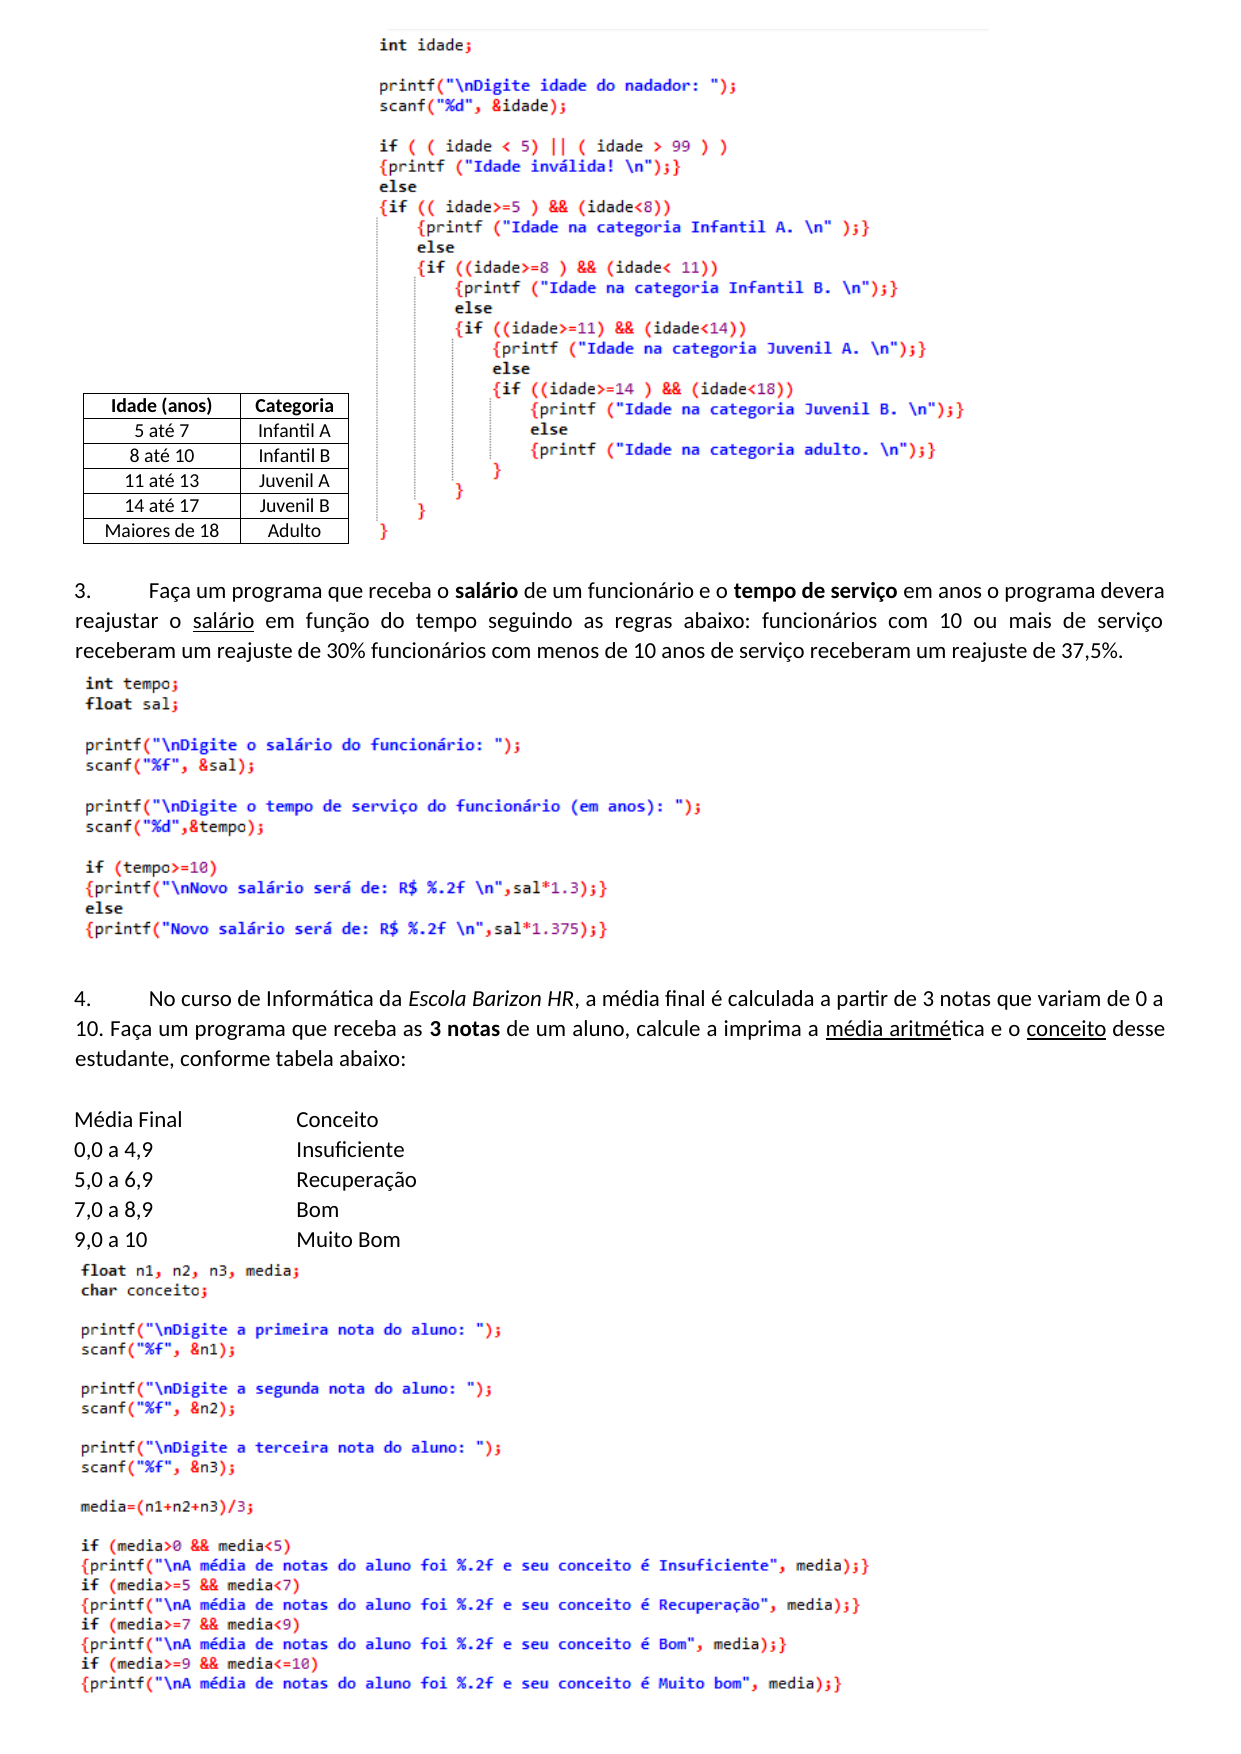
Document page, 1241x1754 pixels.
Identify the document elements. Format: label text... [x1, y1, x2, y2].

picture [73, 666, 730, 952]
list No curso de Informática da Escola Barizon HR, a média final é calculada a partir de 3 notas que variam de 0 a 10. Faça um programa que receba as 3 notas de um aluno, calcule a imprima a média aritmética e o conceito desse estudante, conforme tabela abaixo: [74, 984, 1165, 1072]
picture [73, 1255, 879, 1707]
text 7,0 a 8,9 Bom [74, 1195, 1165, 1223]
picture [363, 29, 989, 544]
text 0,0 a 4,9 Insuficiente [74, 1135, 1165, 1163]
text 9,0 a 10 Muito Bom [74, 1226, 1165, 1254]
text Média Final Conceito [74, 1105, 1165, 1133]
list Faça um programa que receba o salário de um funcionário e o tempo de serviço em anos o programa devera reajustar o salário em função do tempo seguindo as regras abaixo: funcionários com 10 ou mais de serviço receberam um reajuste de 30% funcionários com menos de 10 anos de serviço receberam um reajuste de 37,5%. [74, 576, 1165, 665]
text 5,0 a 6,9 Recuperação [74, 1165, 1165, 1193]
